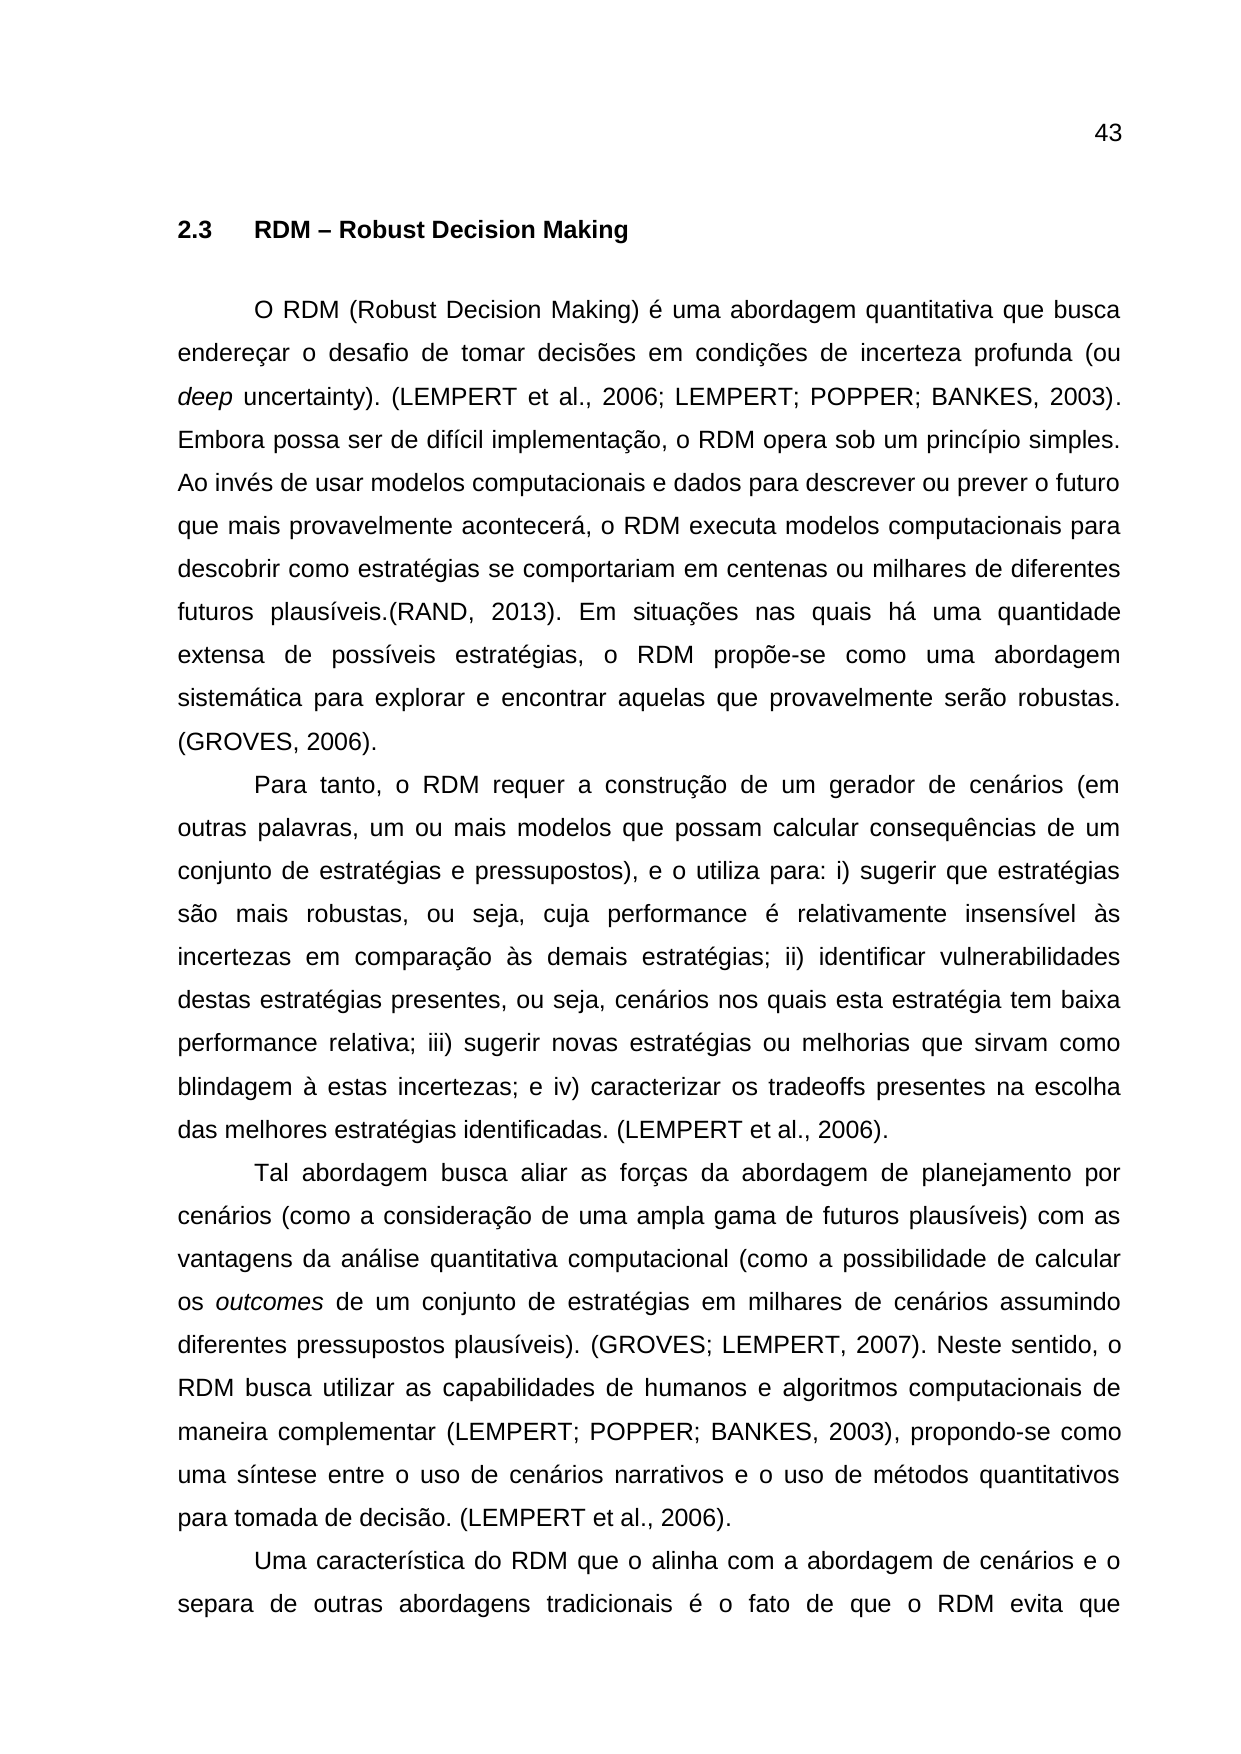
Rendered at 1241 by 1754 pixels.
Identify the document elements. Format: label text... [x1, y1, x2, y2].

text Tal abordagem busca aliar as forças da abordagem de planejamento por cenários (como a consideração de uma ampla gama de futuros plausíveis) com as vantagens da análise quantitativa computacional (como a possibilidade de calcular os outcomes de um conjunto de estratégias em milhares de cenários assumindo diferentes pressupostos plausíveis). (GROVES; LEMPERT, 2007). Neste sentido, o RDM busca utilizar as capabilidades de humanos e algoritmos computacionais de maneira complementar (LEMPERT; POPPER; BANKES, 2003), propondo-se como uma síntese entre o uso de cenários narrativos e o uso de métodos quantitativos para tomada de decisão. (LEMPERT et al., 2006). [177, 1158, 1122, 1532]
text O RDM (Robust Decision Making) é uma abordagem quantitativa que busca endereçar o desafio de tomar decisões em condições de incerteza profunda (ou deep uncertainty). (LEMPERT et al., 2006; LEMPERT; POPPER; BANKES, 2003). Embora possa ser de difícil implementação, o RDM opera sob um princípio simples. Ao invés de usar modelos computacionais e dados para descrever ou prever o futuro que mais provavelmente acontecerá, o RDM executa modelos computacionais para descobrir como estratégias se comportariam em centenas ou milhares de diferentes futuros plausíveis.(RAND, 2013). Em situações nas quais há uma quantidade extensa de possíveis estratégias, o RDM propõe-se como uma abordagem sistemática para explorar e encontrar aquelas que provavelmente serão robustas. (GROVES, 2006). [177, 295, 1122, 755]
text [177, 1546, 1122, 1618]
text Para tanto, o RDM requer a construção de um gerador de cenários (em outras palavras, um ou mais modelos que possam calcular consequências de um conjunto de estratégias e pressupostos), e o utiliza para: i) sugerir que estratégias são mais robustas, ou seja, cuja performance é relativamente insensível às incertezas em comparação às demais estratégias; ii) identificar vulnerabilidades destas estratégias presentes, ou seja, cenários nos quais esta estratégia tem baixa performance relativa; iii) sugerir novas estratégias ou melhorias que sirvam como blindagem à estas incertezas; e iv) caracterizar os tradeoffs presentes na escolha das melhores estratégias identificadas. (LEMPERT et al., 2006). [177, 770, 1122, 1143]
subtitle RDM – Robust Decision Making [177, 215, 1122, 243]
